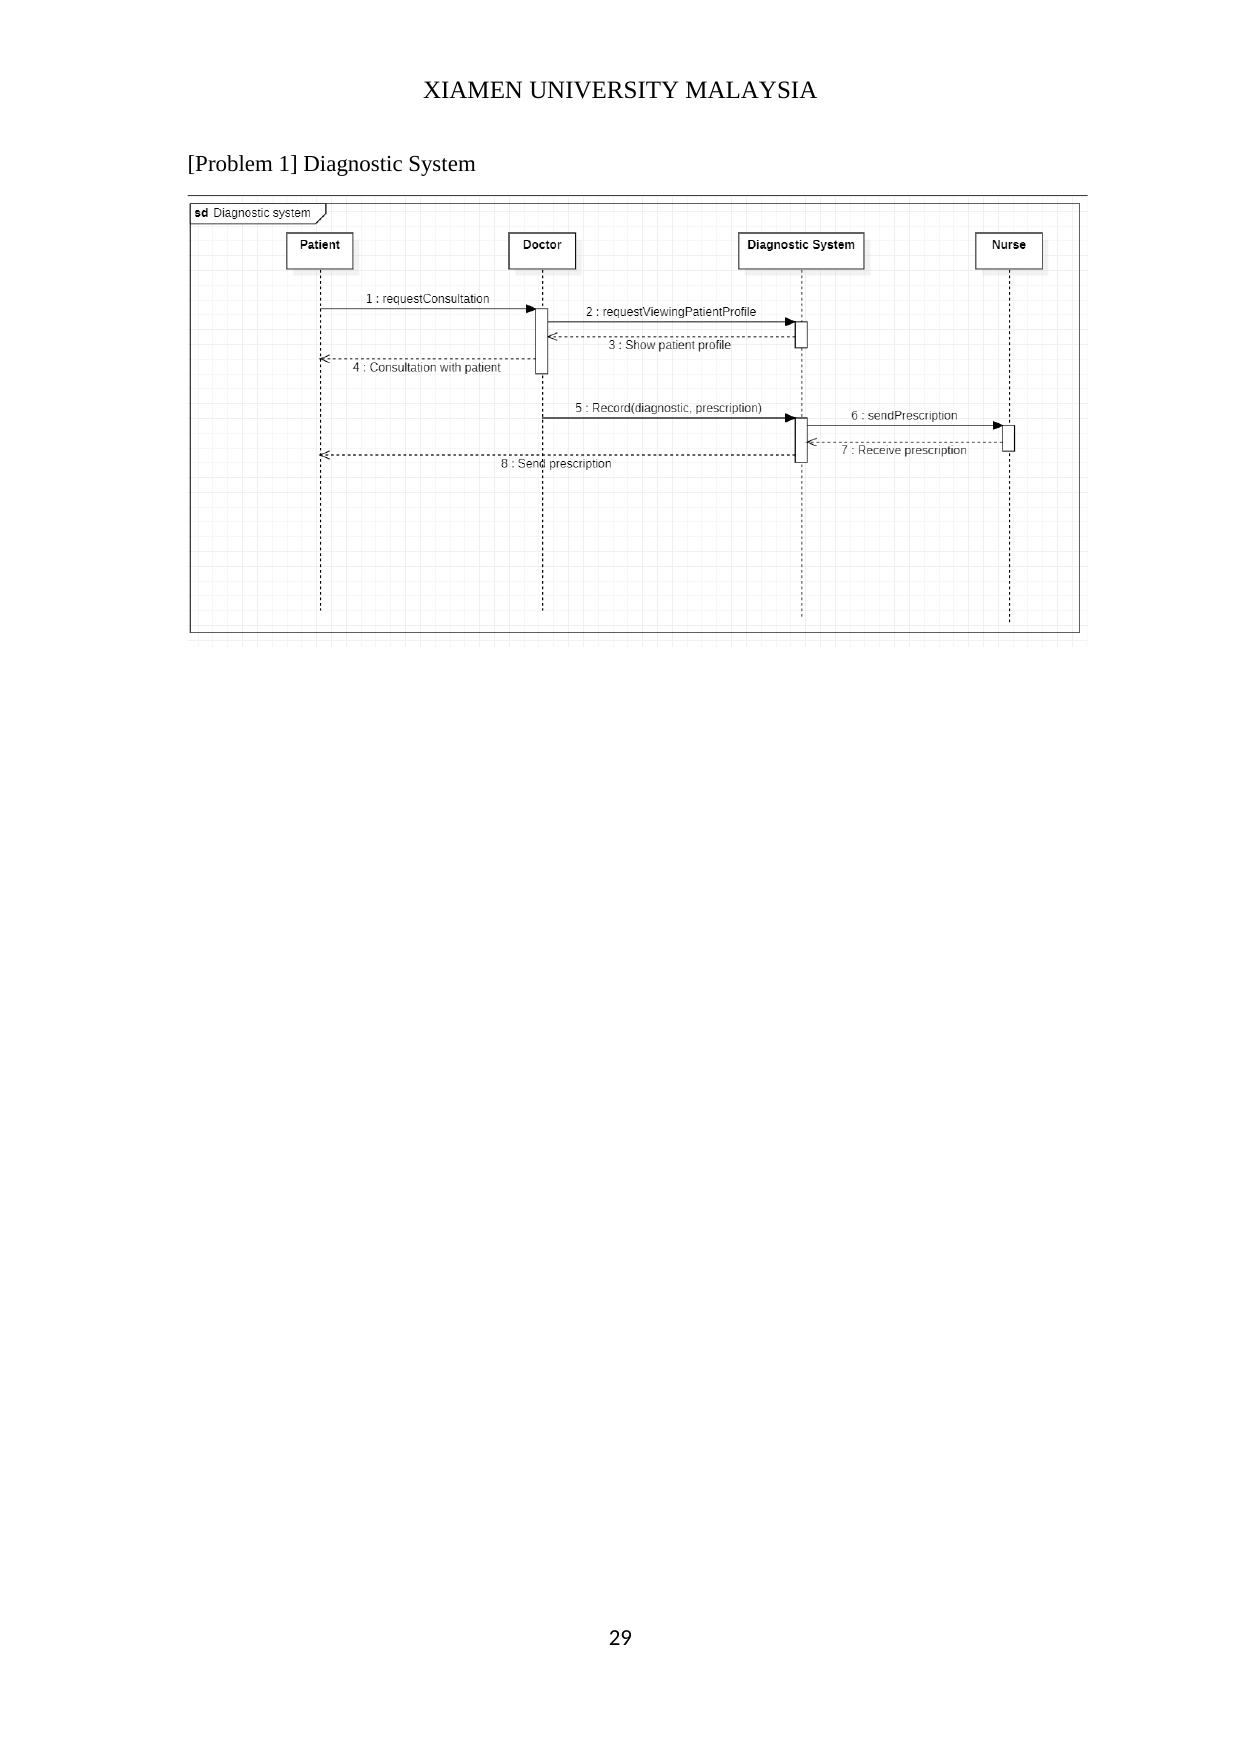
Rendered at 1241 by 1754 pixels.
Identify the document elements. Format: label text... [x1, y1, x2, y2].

text [Problem 1] Diagnostic System [187, 150, 1053, 176]
picture [187, 195, 1088, 647]
